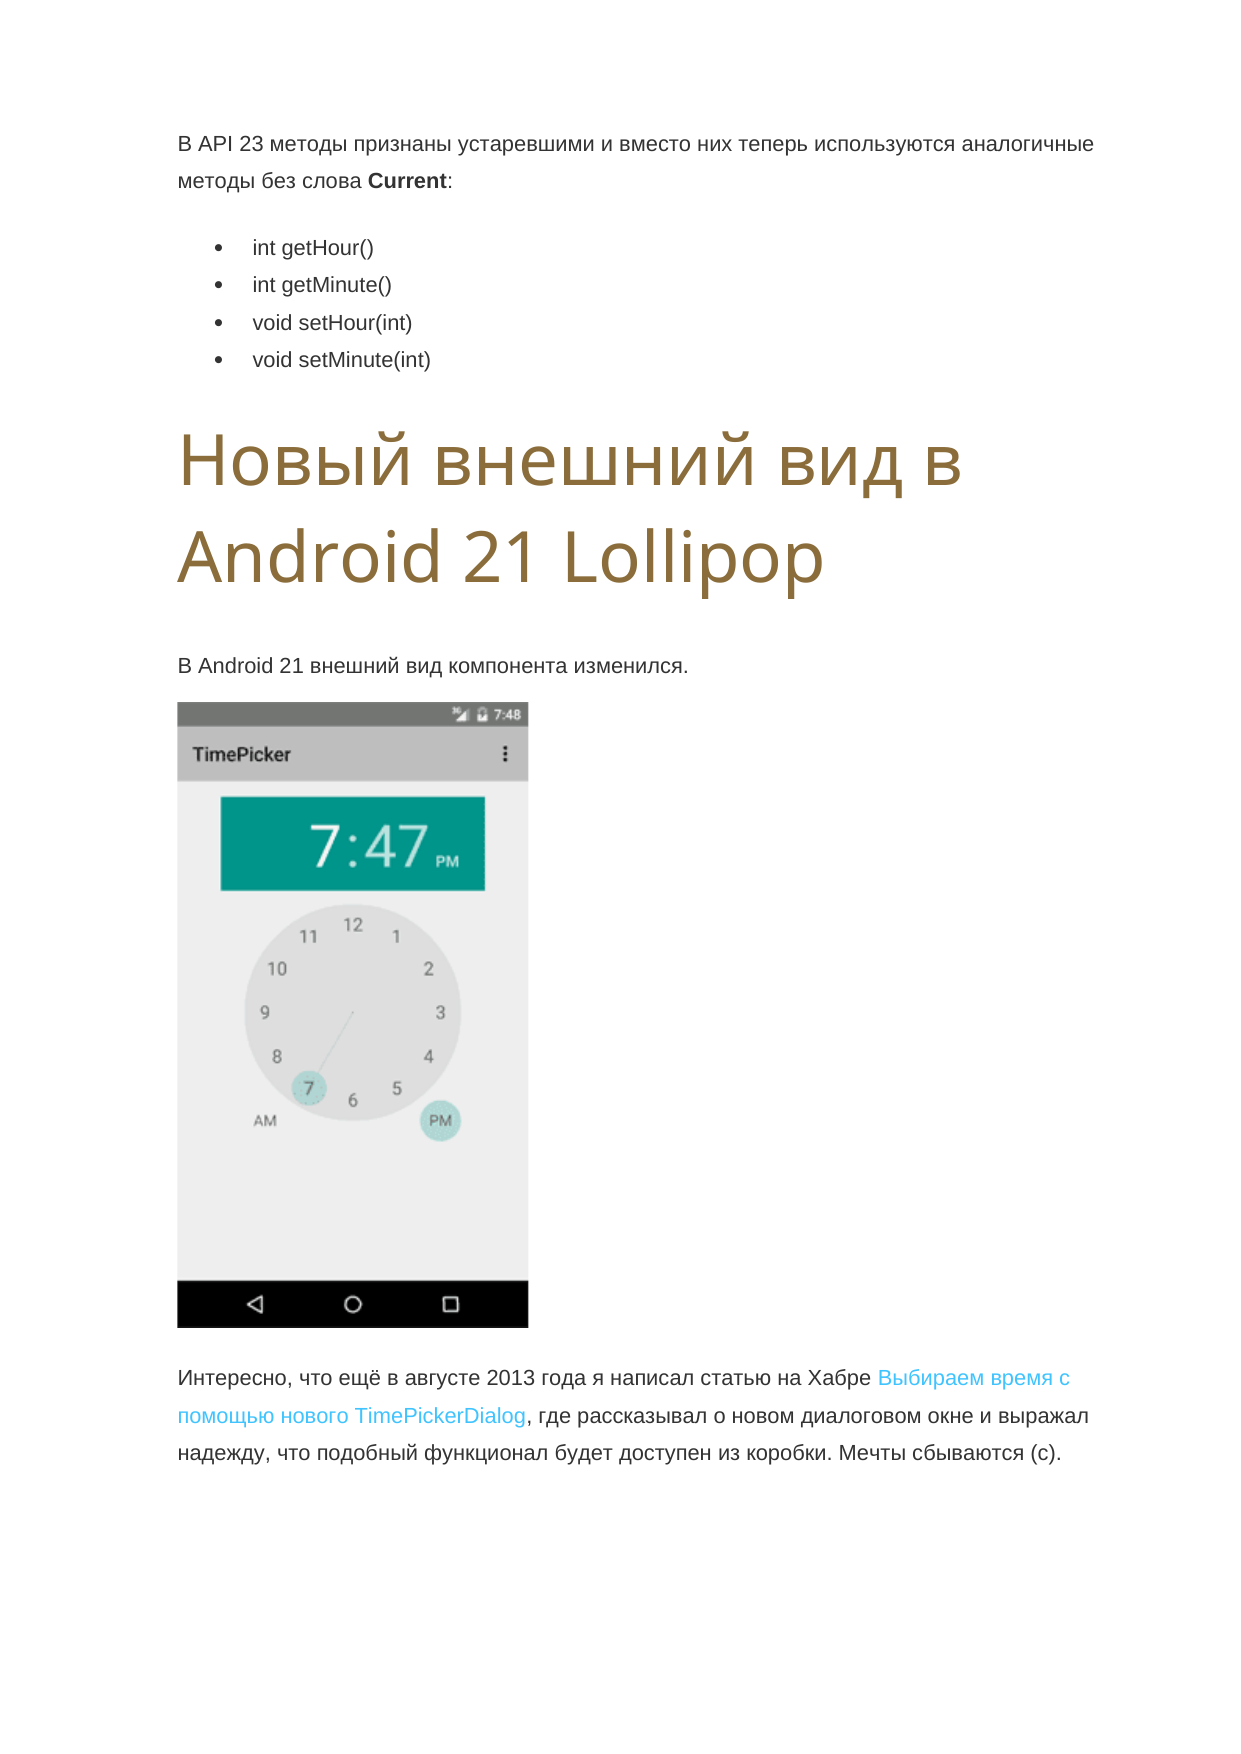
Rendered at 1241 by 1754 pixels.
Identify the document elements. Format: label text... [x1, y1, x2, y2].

text Интересно, что ещё в августе 2013 года я написал статью на Хабре Выбираем время с помощью нового TimePickerDialog, где рассказывал о новом диалоговом окне и выражал надежду, что подобный функционал будет доступен из коробки. Мечты сбываются (с). [177, 1353, 1152, 1465]
text Новый внешний вид в Android 21 Lollipop [177, 410, 1152, 603]
text В Android 21 внешний вид компонента изменился. [177, 640, 1152, 678]
list int getMinute() [215, 260, 1152, 297]
text В API 23 методы признаны устаревшими и вместо них теперь используются аналогичные методы без слова Current: [177, 118, 1152, 193]
list void setMinute(int) [215, 335, 1152, 372]
picture [177, 702, 529, 1328]
list int getHour() [215, 222, 1152, 260]
list void setHour(int) [215, 297, 1152, 335]
